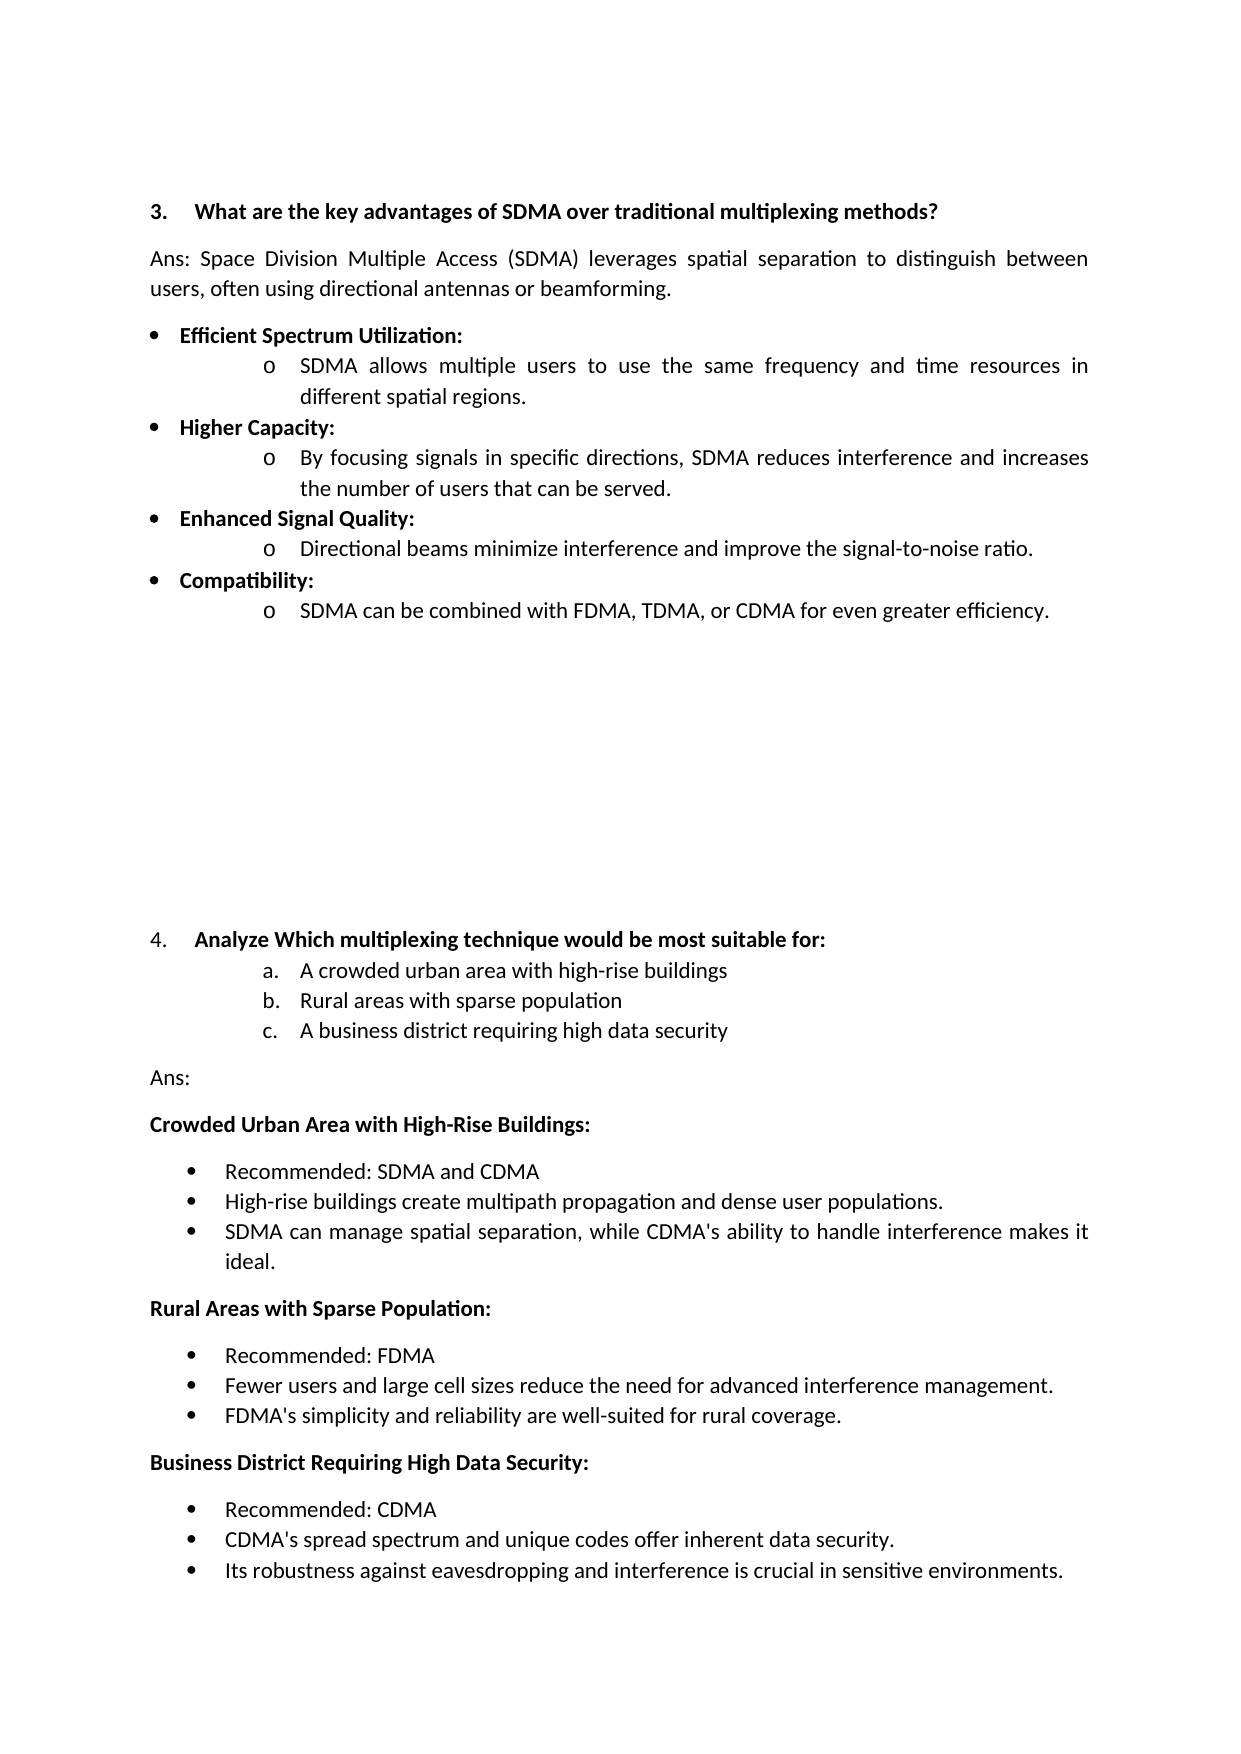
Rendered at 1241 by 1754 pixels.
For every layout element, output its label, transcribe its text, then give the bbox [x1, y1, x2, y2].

list SDMA can manage spatial separation, while CDMA's ability to handle interference makes it ideal. [187, 1217, 1090, 1276]
list FDMA's simplicity and reliability are well-suited for rural coverage. [187, 1402, 1090, 1430]
text Ans: Space Division Multiple Access (SDMA) leverages spatial separation to distinguish between users, often using directional antennas or beamforming. [150, 244, 1090, 302]
list What are the key advantages of SDMA over traditional multiplexing methods? [150, 197, 1090, 225]
text Business District Requiring High Data Security: [150, 1448, 1090, 1477]
text Crowded Urban Area with High-Rise Buildings: [150, 1110, 1090, 1138]
list Compatibility: [150, 566, 1090, 594]
list CDMA's spread spectrum and unique codes offer inherent data security. [187, 1526, 1090, 1554]
list Recommended: CDMA [187, 1495, 1090, 1523]
list A business district requiring high data security [262, 1016, 1090, 1044]
list Its robustness against eavesdropping and interference is crucial in sensitive environments. [187, 1556, 1090, 1584]
list Enhanced Signal Quality: [150, 504, 1090, 532]
list Recommended: FDMA [187, 1341, 1090, 1369]
list Directional beams minimize interference and improve the signal-to-noise ratio. [262, 534, 1090, 564]
text Rural Areas with Sparse Population: [150, 1294, 1090, 1322]
list Efficient Spectrum Utilization: [150, 321, 1090, 349]
list Analyze Which multiplexing technique would be most suitable for: [150, 926, 1090, 954]
list Fewer users and large cell sizes reduce the need for advanced interference management. [187, 1371, 1090, 1399]
text Ans: [150, 1063, 1090, 1091]
list Rural areas with sparse population [262, 986, 1090, 1014]
list SDMA can be combined with FDMA, TDMA, or CDMA for even greater efficiency. [262, 596, 1090, 625]
list Higher Capacity: [150, 413, 1090, 441]
list By focusing signals in specific directions, SDMA reduces interference and increases the number of users that can be served. [262, 443, 1090, 502]
list A crowded urban area with high-rise buildings [262, 956, 1090, 984]
list Recommended: SDMA and CDMA [187, 1157, 1090, 1185]
list SDMA allows multiple users to use the same frequency and time resources in different spatial regions. [262, 351, 1090, 410]
list High-rise buildings create multipath propagation and dense user populations. [187, 1187, 1090, 1215]
